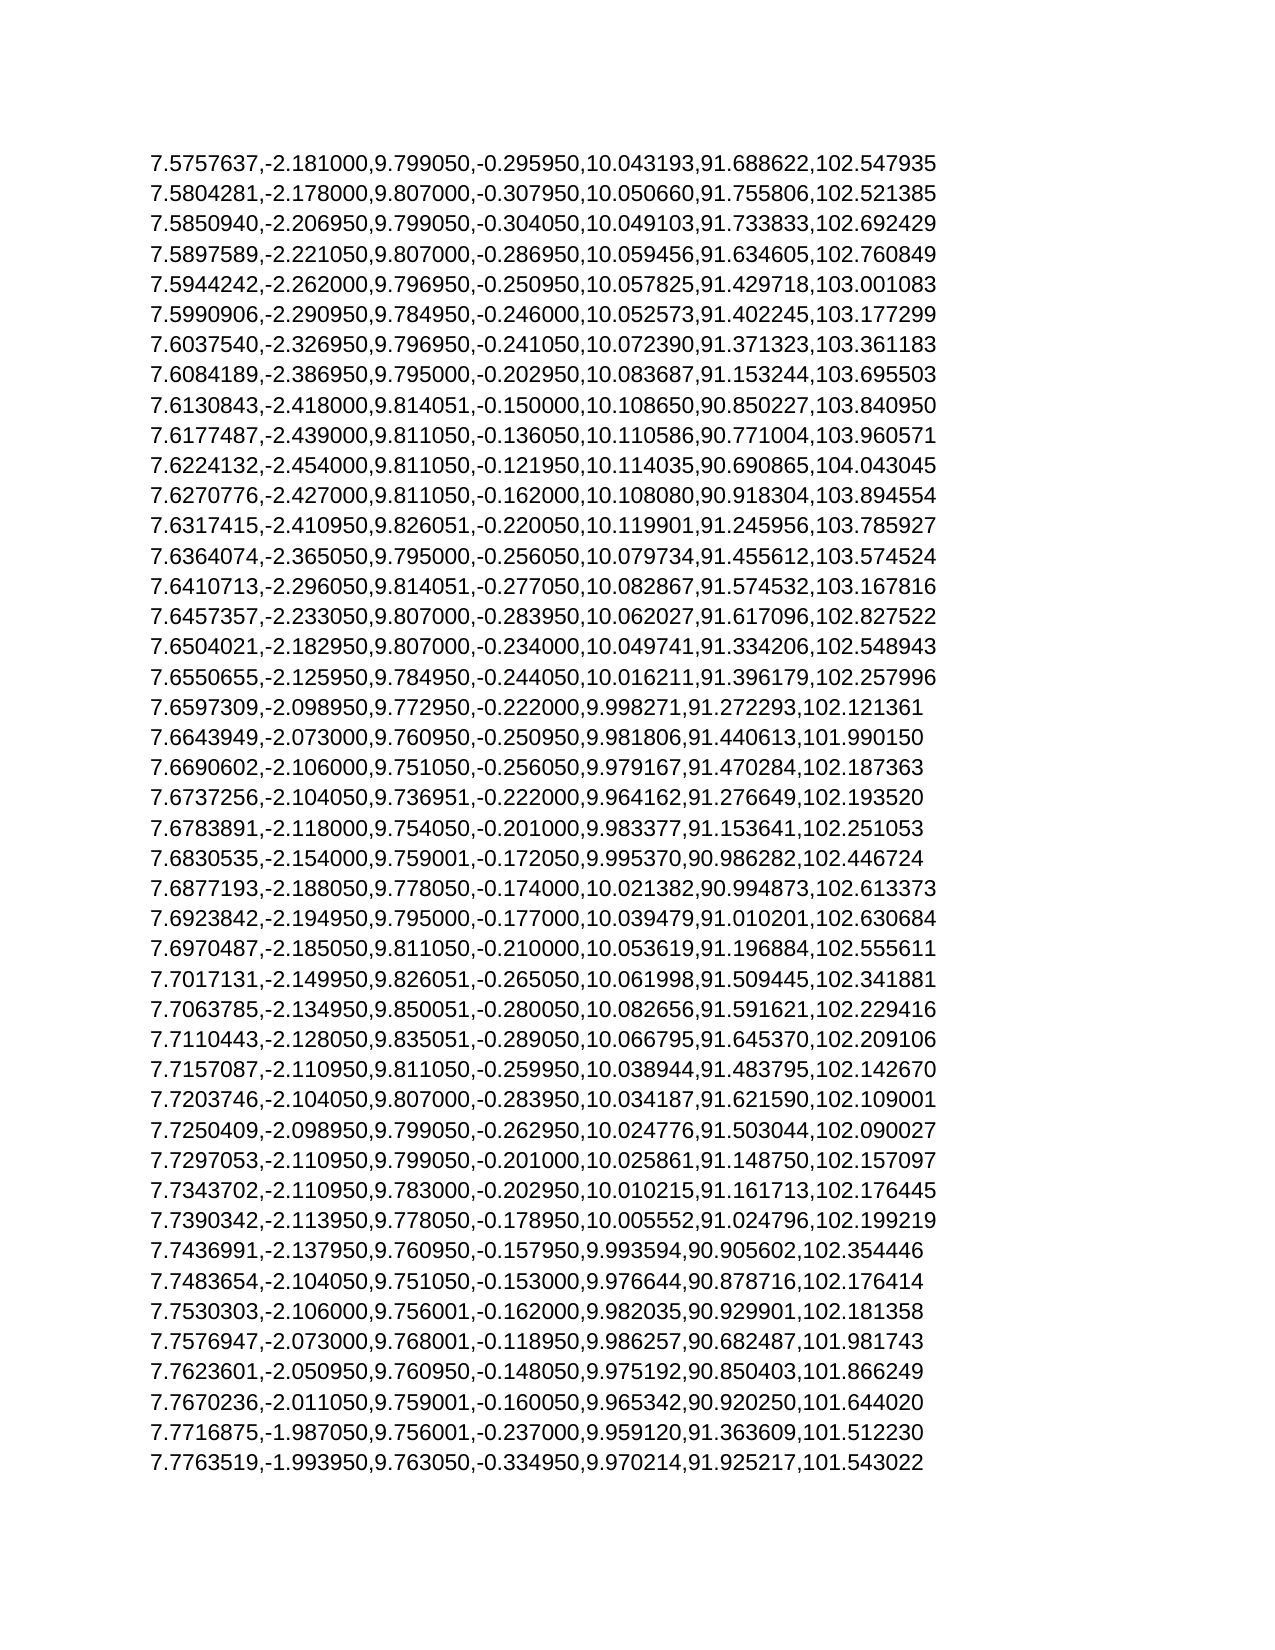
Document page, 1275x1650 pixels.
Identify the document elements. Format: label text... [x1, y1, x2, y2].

text 7.6597309,-2.098950,9.772950,-0.222000,9.998271,91.272293,102.121361 [150, 694, 1125, 720]
text 7.6224132,-2.454000,9.811050,-0.121950,10.114035,90.690865,104.043045 [150, 452, 1125, 478]
text 7.6037540,-2.326950,9.796950,-0.241050,10.072390,91.371323,103.361183 [150, 331, 1125, 358]
text 7.7390342,-2.113950,9.778050,-0.178950,10.005552,91.024796,102.199219 [150, 1207, 1125, 1234]
text 7.6317415,-2.410950,9.826051,-0.220050,10.119901,91.245956,103.785927 [150, 512, 1125, 539]
text 7.7343702,-2.110950,9.783000,-0.202950,10.010215,91.161713,102.176445 [150, 1177, 1125, 1203]
text 7.5757637,-2.181000,9.799050,-0.295950,10.043193,91.688622,102.547935 [150, 150, 1125, 176]
text 7.7483654,-2.104050,9.751050,-0.153000,9.976644,90.878716,102.176414 [150, 1268, 1125, 1294]
text 7.6643949,-2.073000,9.760950,-0.250950,9.981806,91.440613,101.990150 [150, 724, 1125, 750]
text 7.6364074,-2.365050,9.795000,-0.256050,10.079734,91.455612,103.574524 [150, 543, 1125, 569]
text 7.7623601,-2.050950,9.760950,-0.148050,9.975192,90.850403,101.866249 [150, 1358, 1125, 1385]
text 7.7063785,-2.134950,9.850051,-0.280050,10.082656,91.591621,102.229416 [150, 996, 1125, 1022]
text 7.6457357,-2.233050,9.807000,-0.283950,10.062027,91.617096,102.827522 [150, 603, 1125, 629]
text 7.6783891,-2.118000,9.754050,-0.201000,9.983377,91.153641,102.251053 [150, 814, 1125, 841]
text 7.7157087,-2.110950,9.811050,-0.259950,10.038944,91.483795,102.142670 [150, 1056, 1125, 1083]
text 7.5850940,-2.206950,9.799050,-0.304050,10.049103,91.733833,102.692429 [150, 210, 1125, 237]
text 7.6737256,-2.104050,9.736951,-0.222000,9.964162,91.276649,102.193520 [150, 784, 1125, 811]
text 7.7670236,-2.011050,9.759001,-0.160050,9.965342,90.920250,101.644020 [150, 1388, 1125, 1415]
text 7.6177487,-2.439000,9.811050,-0.136050,10.110586,90.771004,103.960571 [150, 422, 1125, 448]
text 7.7110443,-2.128050,9.835051,-0.289050,10.066795,91.645370,102.209106 [150, 1026, 1125, 1052]
text 7.6690602,-2.106000,9.751050,-0.256050,9.979167,91.470284,102.187363 [150, 754, 1125, 781]
text 7.7203746,-2.104050,9.807000,-0.283950,10.034187,91.621590,102.109001 [150, 1086, 1125, 1113]
text 7.7763519,-1.993950,9.763050,-0.334950,9.970214,91.925217,101.543022 [150, 1449, 1125, 1475]
text 7.6130843,-2.418000,9.814051,-0.150000,10.108650,90.850227,103.840950 [150, 392, 1125, 418]
text 7.6830535,-2.154000,9.759001,-0.172050,9.995370,90.986282,102.446724 [150, 845, 1125, 871]
text 7.7297053,-2.110950,9.799050,-0.201000,10.025861,91.148750,102.157097 [150, 1147, 1125, 1173]
text 7.7436991,-2.137950,9.760950,-0.157950,9.993594,90.905602,102.354446 [150, 1237, 1125, 1264]
text 7.5804281,-2.178000,9.807000,-0.307950,10.050660,91.755806,102.521385 [150, 180, 1125, 207]
text 7.7716875,-1.987050,9.756001,-0.237000,9.959120,91.363609,101.512230 [150, 1419, 1125, 1445]
text 7.6923842,-2.194950,9.795000,-0.177000,10.039479,91.010201,102.630684 [150, 905, 1125, 932]
text 7.6877193,-2.188050,9.778050,-0.174000,10.021382,90.994873,102.613373 [150, 875, 1125, 901]
text 7.6410713,-2.296050,9.814051,-0.277050,10.082867,91.574532,103.167816 [150, 573, 1125, 599]
text 7.6504021,-2.182950,9.807000,-0.234000,10.049741,91.334206,102.548943 [150, 633, 1125, 660]
text 7.5944242,-2.262000,9.796950,-0.250950,10.057825,91.429718,103.001083 [150, 271, 1125, 297]
text 7.7017131,-2.149950,9.826051,-0.265050,10.061998,91.509445,102.341881 [150, 966, 1125, 992]
text 7.7530303,-2.106000,9.756001,-0.162000,9.982035,90.929901,102.181358 [150, 1298, 1125, 1324]
text 7.7576947,-2.073000,9.768001,-0.118950,9.986257,90.682487,101.981743 [150, 1328, 1125, 1354]
text 7.5897589,-2.221050,9.807000,-0.286950,10.059456,91.634605,102.760849 [150, 241, 1125, 267]
text 7.6550655,-2.125950,9.784950,-0.244050,10.016211,91.396179,102.257996 [150, 663, 1125, 690]
text 7.6270776,-2.427000,9.811050,-0.162000,10.108080,90.918304,103.894554 [150, 482, 1125, 509]
text 7.6084189,-2.386950,9.795000,-0.202950,10.083687,91.153244,103.695503 [150, 361, 1125, 388]
text 7.5990906,-2.290950,9.784950,-0.246000,10.052573,91.402245,103.177299 [150, 301, 1125, 327]
text 7.6970487,-2.185050,9.811050,-0.210000,10.053619,91.196884,102.555611 [150, 935, 1125, 962]
text 7.7250409,-2.098950,9.799050,-0.262950,10.024776,91.503044,102.090027 [150, 1117, 1125, 1143]
